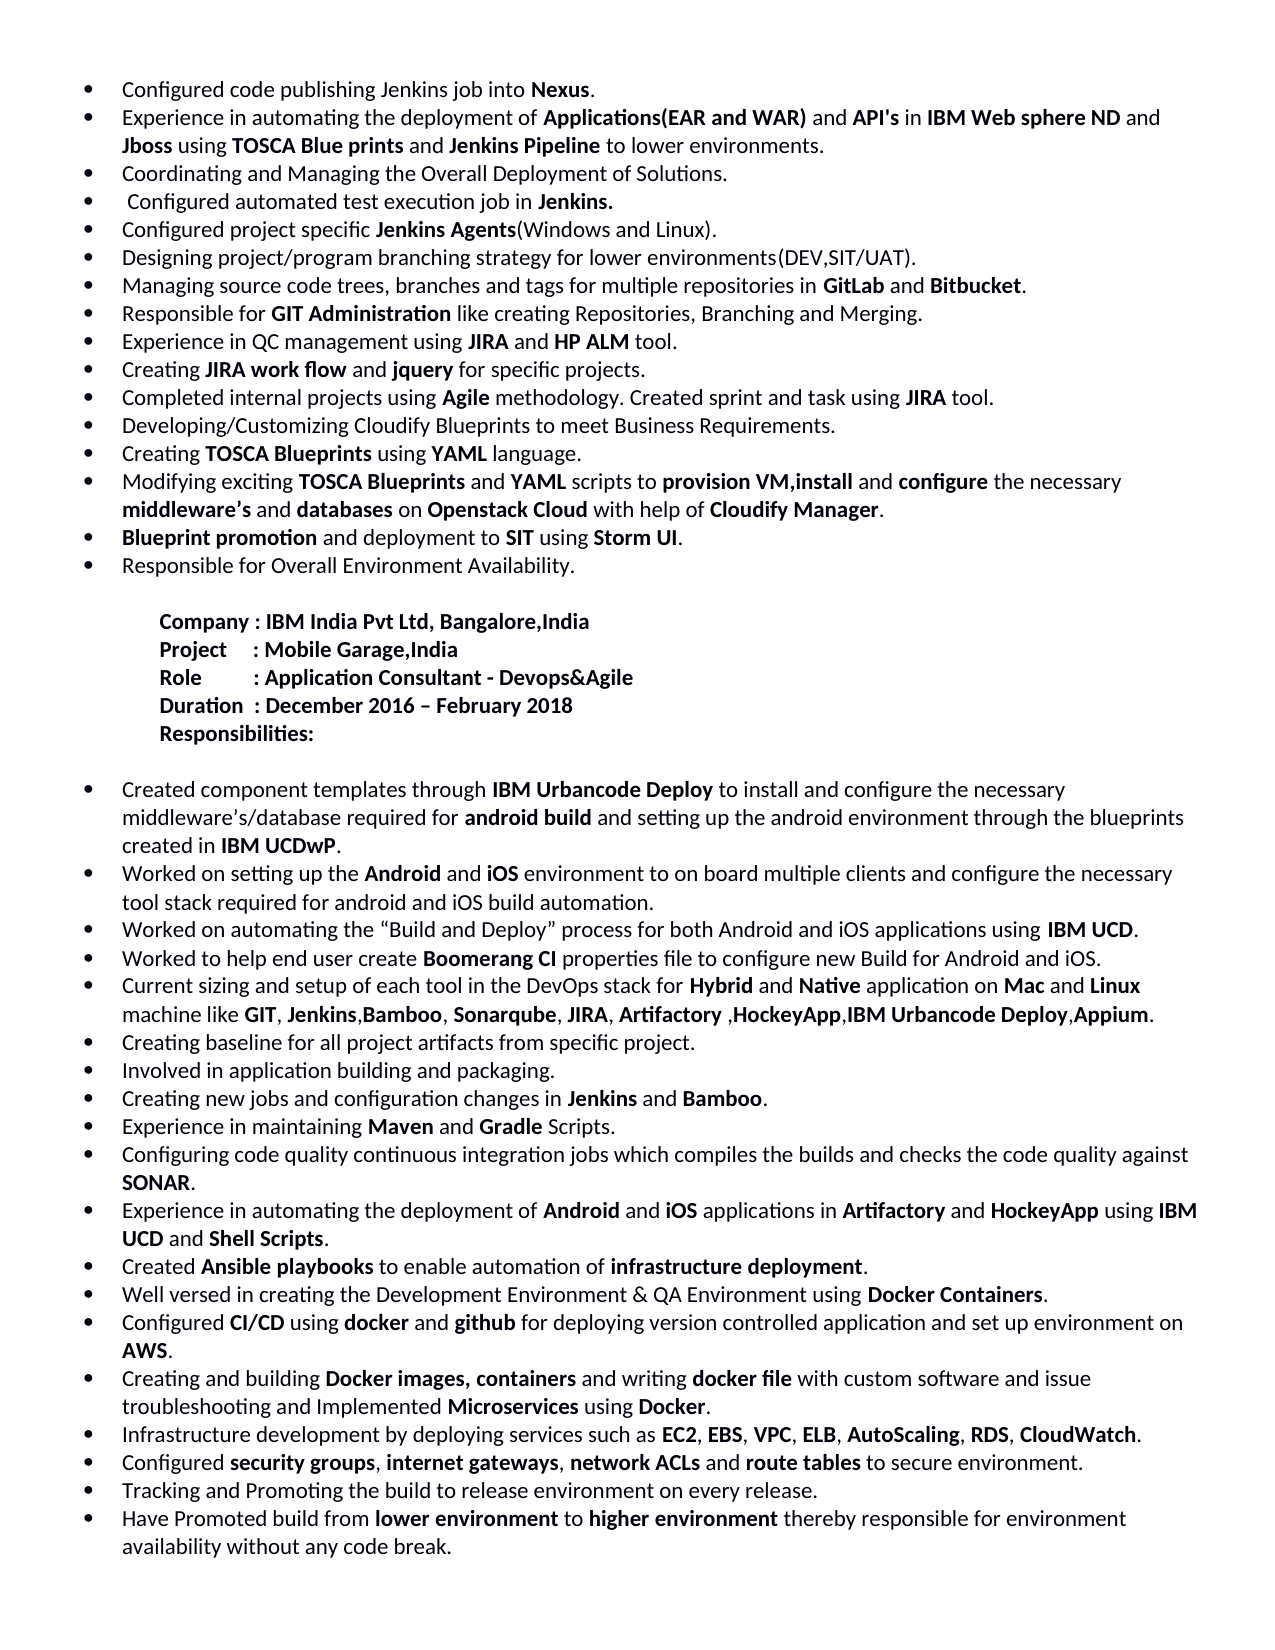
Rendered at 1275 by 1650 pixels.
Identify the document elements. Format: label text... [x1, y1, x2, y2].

list Designing project/program branching strategy for lower environments(DEV,SIT/UAT). [84, 243, 1209, 271]
list Duration : December 2016 – February 2018 [159, 691, 1209, 719]
list Responsible for GIT Administration like creating Repositories, Branching and Merging. [84, 299, 1209, 327]
list Blueprint promotion and deployment to SIT using Storm UI. [84, 523, 1209, 551]
list Project : Mobile Garage,India [159, 635, 1209, 663]
list Worked on automating the “Build and Deploy” process for both Android and iOS applications using IBM UCD. [84, 916, 1209, 944]
list Managing source code trees, branches and tags for multiple repositories in GitLab and Bitbucket. [84, 271, 1209, 299]
list Modifying exciting TOSCA Blueprints and YAML scripts to provision VM,install and configure the necessary middleware’s and databases on Openstack Cloud with help of Cloudify Manager. [84, 467, 1209, 523]
list Configured security groups, internet gateways, network ACLs and route tables to secure environment. [84, 1448, 1209, 1476]
list Worked on setting up the Android and iOS environment to on board multiple clients and configure the necessary tool stack required for android and iOS build automation. [84, 859, 1209, 916]
list Configured CI/CD using docker and github for deploying version controlled application and set up environment on AWS. [84, 1308, 1209, 1364]
list Created Ansible playbooks to enable automation of infrastructure deployment. [84, 1252, 1209, 1280]
list Infrastructure development by deploying services such as EC2, EBS, VPC, ELB, AutoScaling, RDS, CloudWatch. [84, 1420, 1209, 1448]
list Coordinating and Managing the Overall Deployment of Solutions. [84, 159, 1209, 187]
list Role : Application Consultant - Devops&Agile [159, 663, 1209, 691]
list Configuring code quality continuous integration jobs which compiles the builds and checks the code quality against SONAR. [84, 1140, 1209, 1196]
list Experience in automating the deployment of Applications(EAR and WAR) and API's in IBM Web sphere ND and Jboss using TOSCA Blue prints and Jenkins Pipeline to lower environments. [84, 103, 1209, 159]
list Developing/Customizing Cloudify Blueprints to meet Business Requirements. [84, 411, 1209, 439]
list Creating baseline for all project artifacts from specific project. [84, 1028, 1209, 1056]
list Involved in application building and packaging. [84, 1056, 1209, 1084]
list Configured project specific Jenkins Agents(Windows and Linux). [84, 215, 1209, 243]
list Well versed in creating the Development Environment & QA Environment using Docker Containers. [84, 1280, 1209, 1308]
list Creating TOSCA Blueprints using YAML language. [84, 439, 1209, 467]
list Have Promoted build from lower environment to higher environment thereby responsible for environment availability without any code break. [84, 1504, 1209, 1560]
list Tracking and Promoting the build to release environment on every release. [84, 1476, 1209, 1504]
list Configured code publishing Jenkins job into Nexus. [84, 75, 1209, 103]
list Company : IBM India Pvt Ltd, Bangalore,India [159, 607, 1209, 635]
list Created component templates through IBM Urbancode Deploy to install and configure the necessary middleware’s/database required for android build and setting up the android environment through the blueprints created in IBM UCDwP. [84, 776, 1209, 859]
list Responsible for Overall Environment Availability. [84, 551, 1209, 579]
list Completed internal projects using Agile methodology. Created sprint and task using JIRA tool. [84, 383, 1209, 411]
list Experience in automating the deployment of Android and iOS applications in Artifactory and HockeyApp using IBM UCD and Shell Scripts. [84, 1196, 1209, 1252]
list Creating new jobs and configuration changes in Jenkins and Bamboo. [84, 1084, 1209, 1112]
list Creating JIRA work flow and jquery for specific projects. [84, 355, 1209, 383]
list Experience in maintaining Maven and Gradle Scripts. [84, 1112, 1209, 1140]
list Experience in QC management using JIRA and HP ALM tool. [84, 327, 1209, 355]
list Current sizing and setup of each tool in the DevOps stack for Hybrid and Native application on Mac and Linux machine like GIT, Jenkins,Bamboo, Sonarqube, JIRA, Artifactory ,HockeyApp,IBM Urbancode Deploy,Appium. [84, 972, 1209, 1028]
list Responsibilities: [159, 719, 1209, 747]
list Creating and building Docker images, containers and writing docker file with custom software and issue troubleshooting and Implemented Microservices using Docker. [84, 1364, 1209, 1420]
list Configured automated test execution job in Jenkins. [84, 187, 1209, 215]
list Worked to help end user create Boomerang CI properties file to configure new Build for Android and iOS. [84, 944, 1209, 972]
